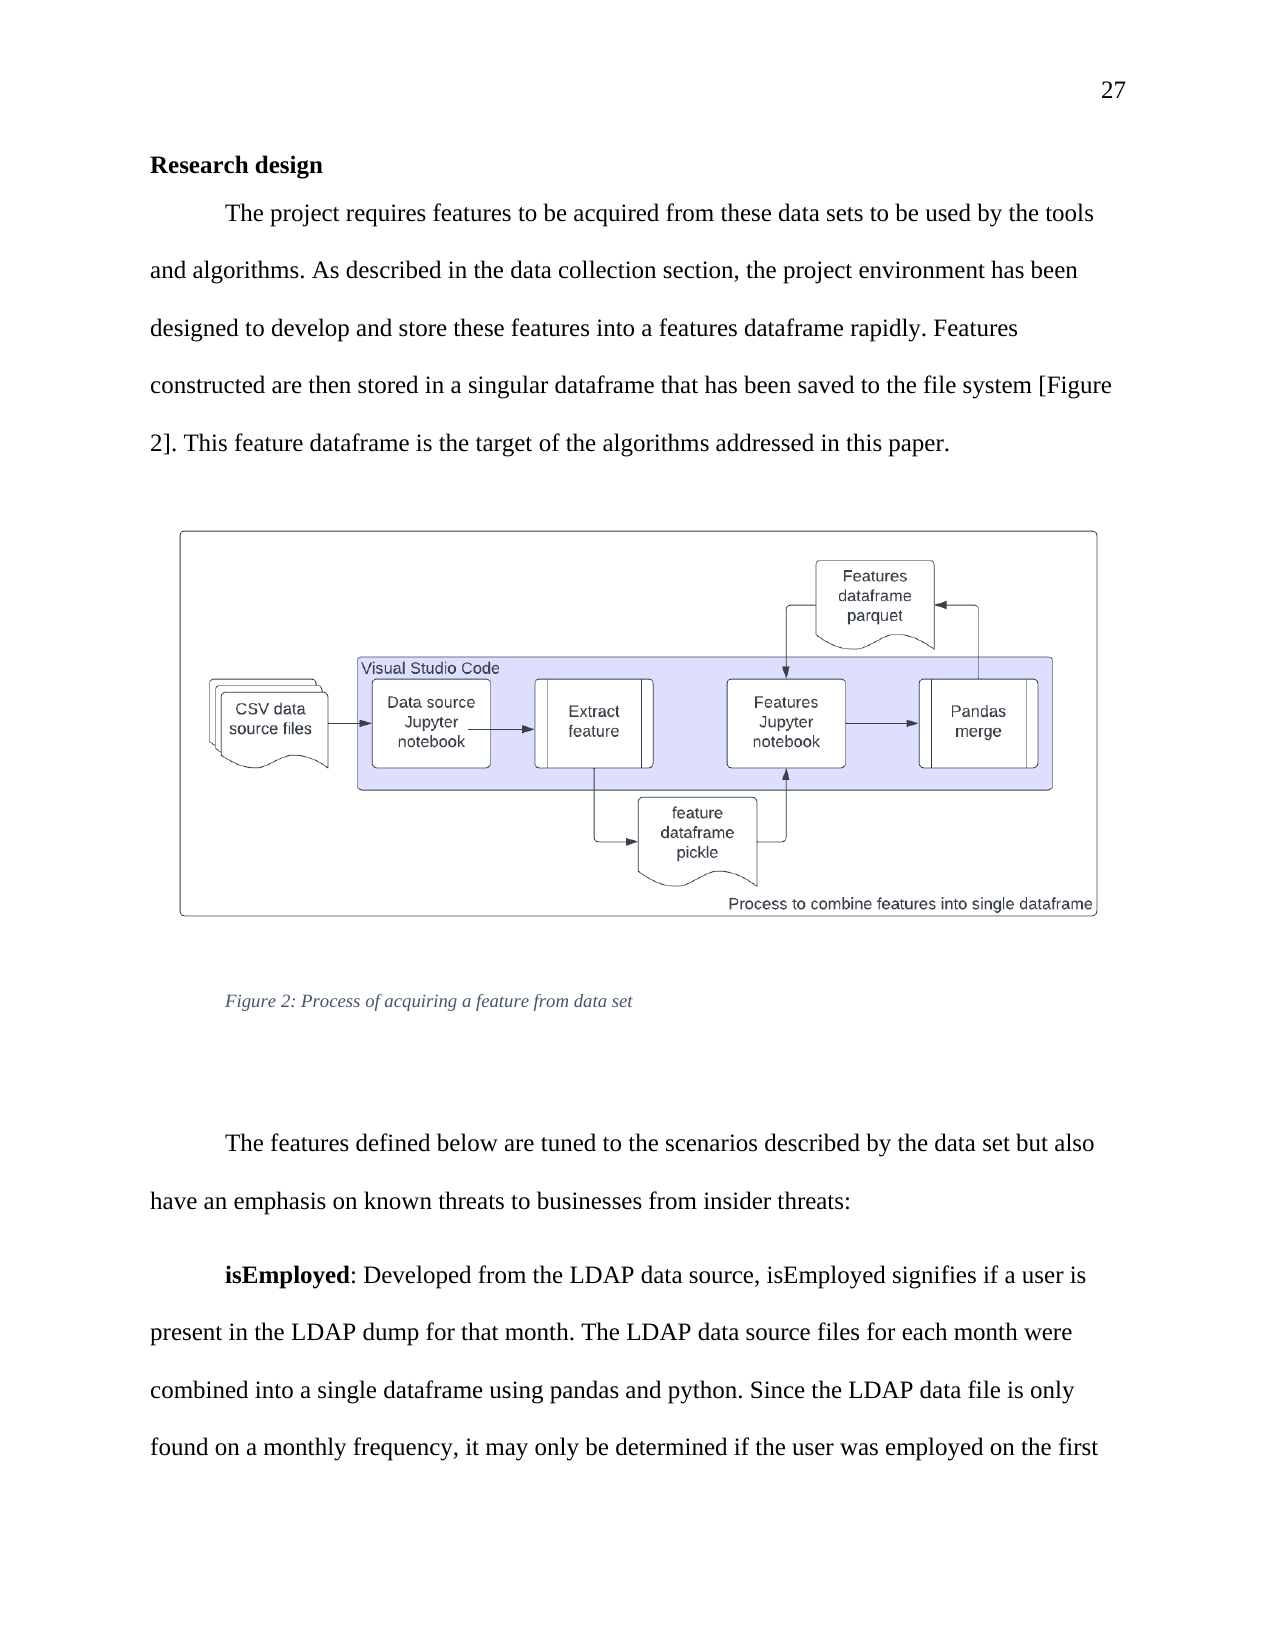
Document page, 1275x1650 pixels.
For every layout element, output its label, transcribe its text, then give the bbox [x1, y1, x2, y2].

subtitle Research design [150, 150, 1125, 179]
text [150, 1260, 1125, 1461]
picture [150, 501, 1125, 945]
text The project requires features to be acquired from these data sets to be used by the tools and algorithms. As described in the data collection section, the project environment has been designed to develop and store these features into a features dataframe rapidly. Features constructed are then stored in a singular dataframe that has been saved to the file system [Figure 2]. This feature dataframe is the target of the algorithms addressed in this paper. [150, 198, 1125, 456]
text Figure 2: Process of acquiring a feature from data set [150, 990, 1125, 1012]
text The features defined below are tuned to the scenarios described by the data set but also have an emphasis on known threats to businesses from insider threats: [150, 1128, 1125, 1214]
